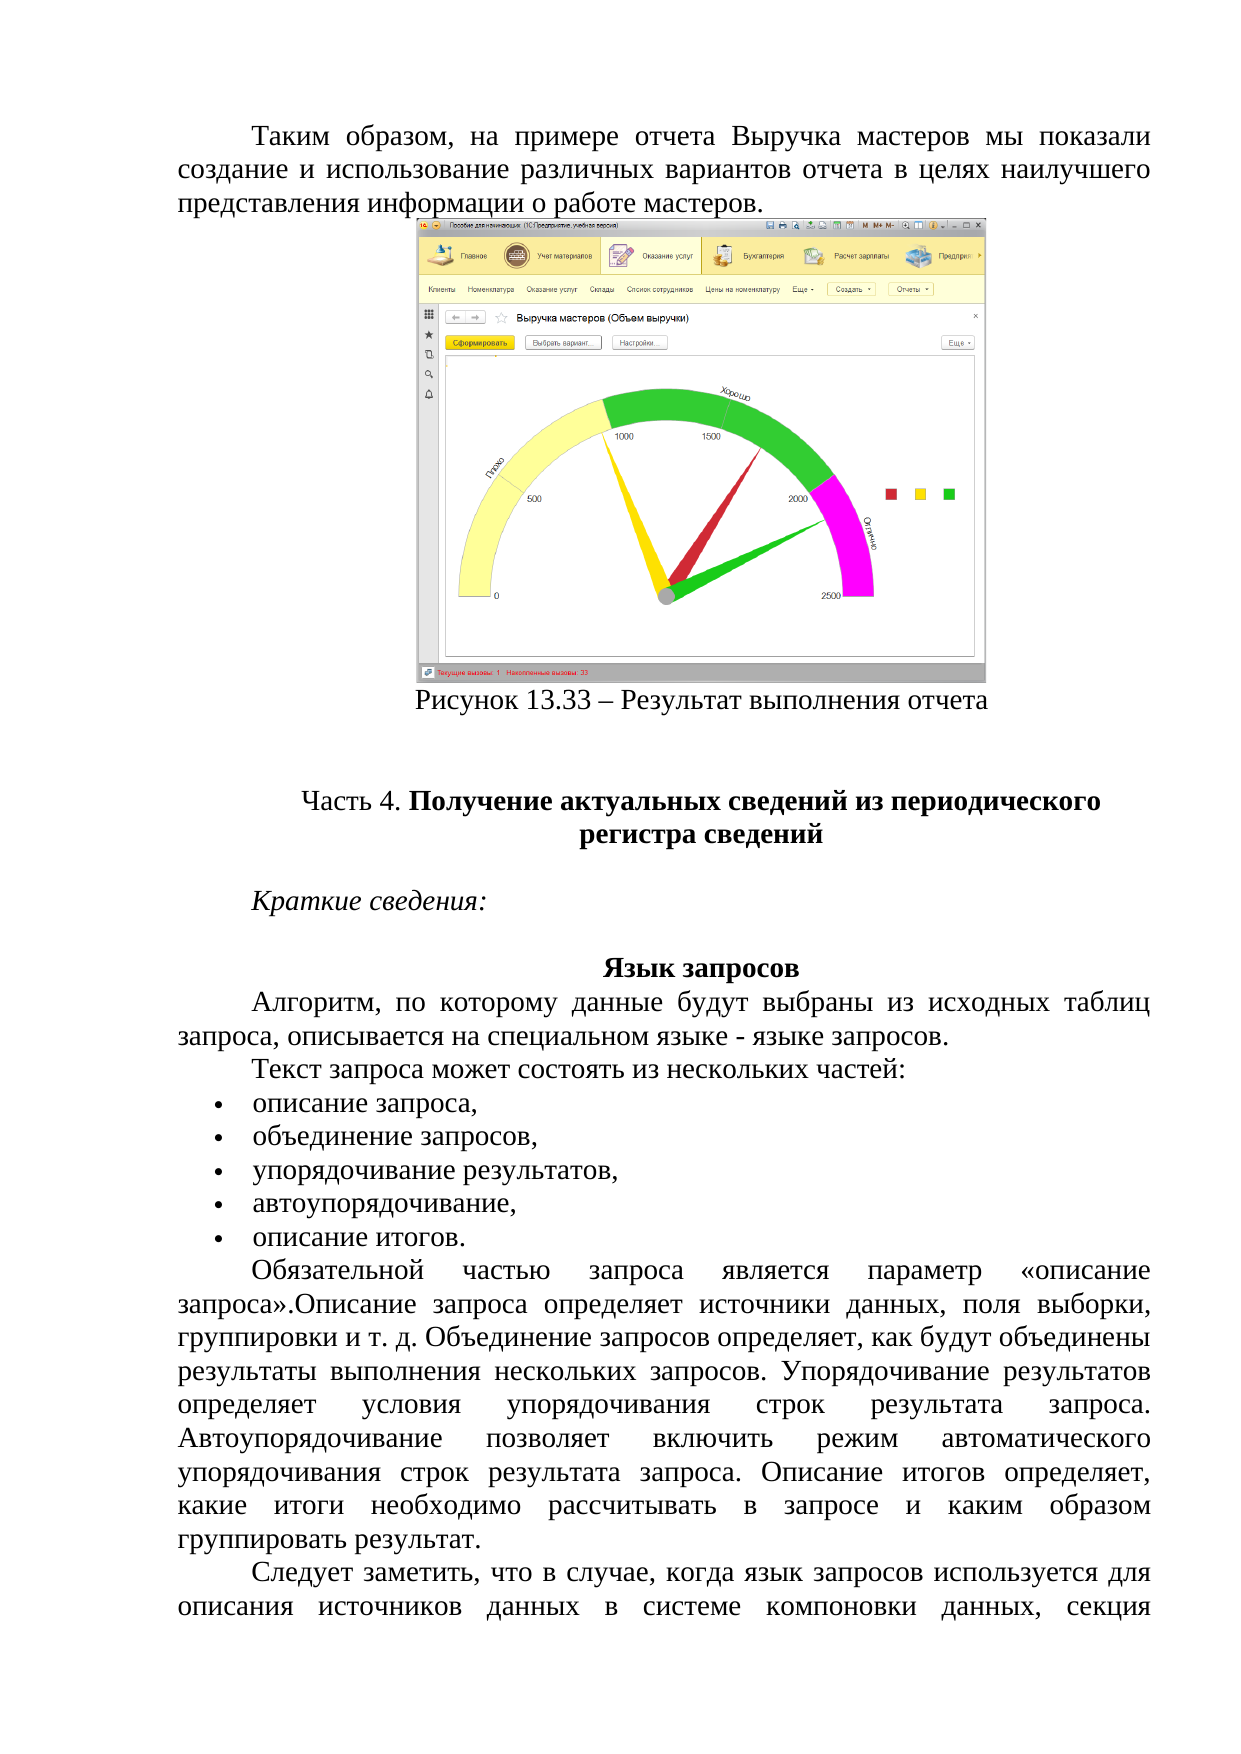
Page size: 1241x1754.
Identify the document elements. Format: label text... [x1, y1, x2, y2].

text Язык запросов [177, 951, 1152, 984]
text Алгоритм, по которому данные будут выбраны из исходных таблиц запроса, описывается на специальном языке - языке запросов. [177, 984, 1152, 1051]
text Таким образом, на примере отчета Выручка мастеров мы показали создание и использование различных вариантов отчета в целях наилучшего представления информации о работе мастеров. [177, 118, 1152, 219]
list описание запроса, [215, 1085, 1152, 1118]
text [177, 1554, 1152, 1621]
text регистра сведений [177, 816, 1152, 850]
list упорядочивание результатов, [215, 1152, 1152, 1185]
text Часть 4. Получение актуальных сведений из периодического [177, 783, 1152, 816]
text Рисунок 13.33 – Результат выполнения отчета [177, 682, 1152, 716]
list описание итогов. [215, 1219, 1152, 1252]
picture [416, 218, 987, 683]
text Краткие сведения: [177, 883, 1152, 917]
list объединение запросов, [215, 1118, 1152, 1152]
text Обязательной частью запроса является параметр «описание запроса».Описание запроса определяет источники данных, поля выборки, группировки и т. д. Объединение запросов определяет, как будут объединены результаты выполнения нескольких запросов. Упорядочивание результатов определяет условия упорядочивания строк результата запроса. Автоупорядочивание позволяет включить режим автоматического упорядочивания строк результата запроса. Описание итогов определяет, какие итоги необходимо рассчитывать в запросе и каким образом группировать результат. [177, 1252, 1152, 1554]
text Текст запроса может состоять из нескольких частей: [177, 1051, 1152, 1085]
list автоупорядочивание, [215, 1185, 1152, 1219]
